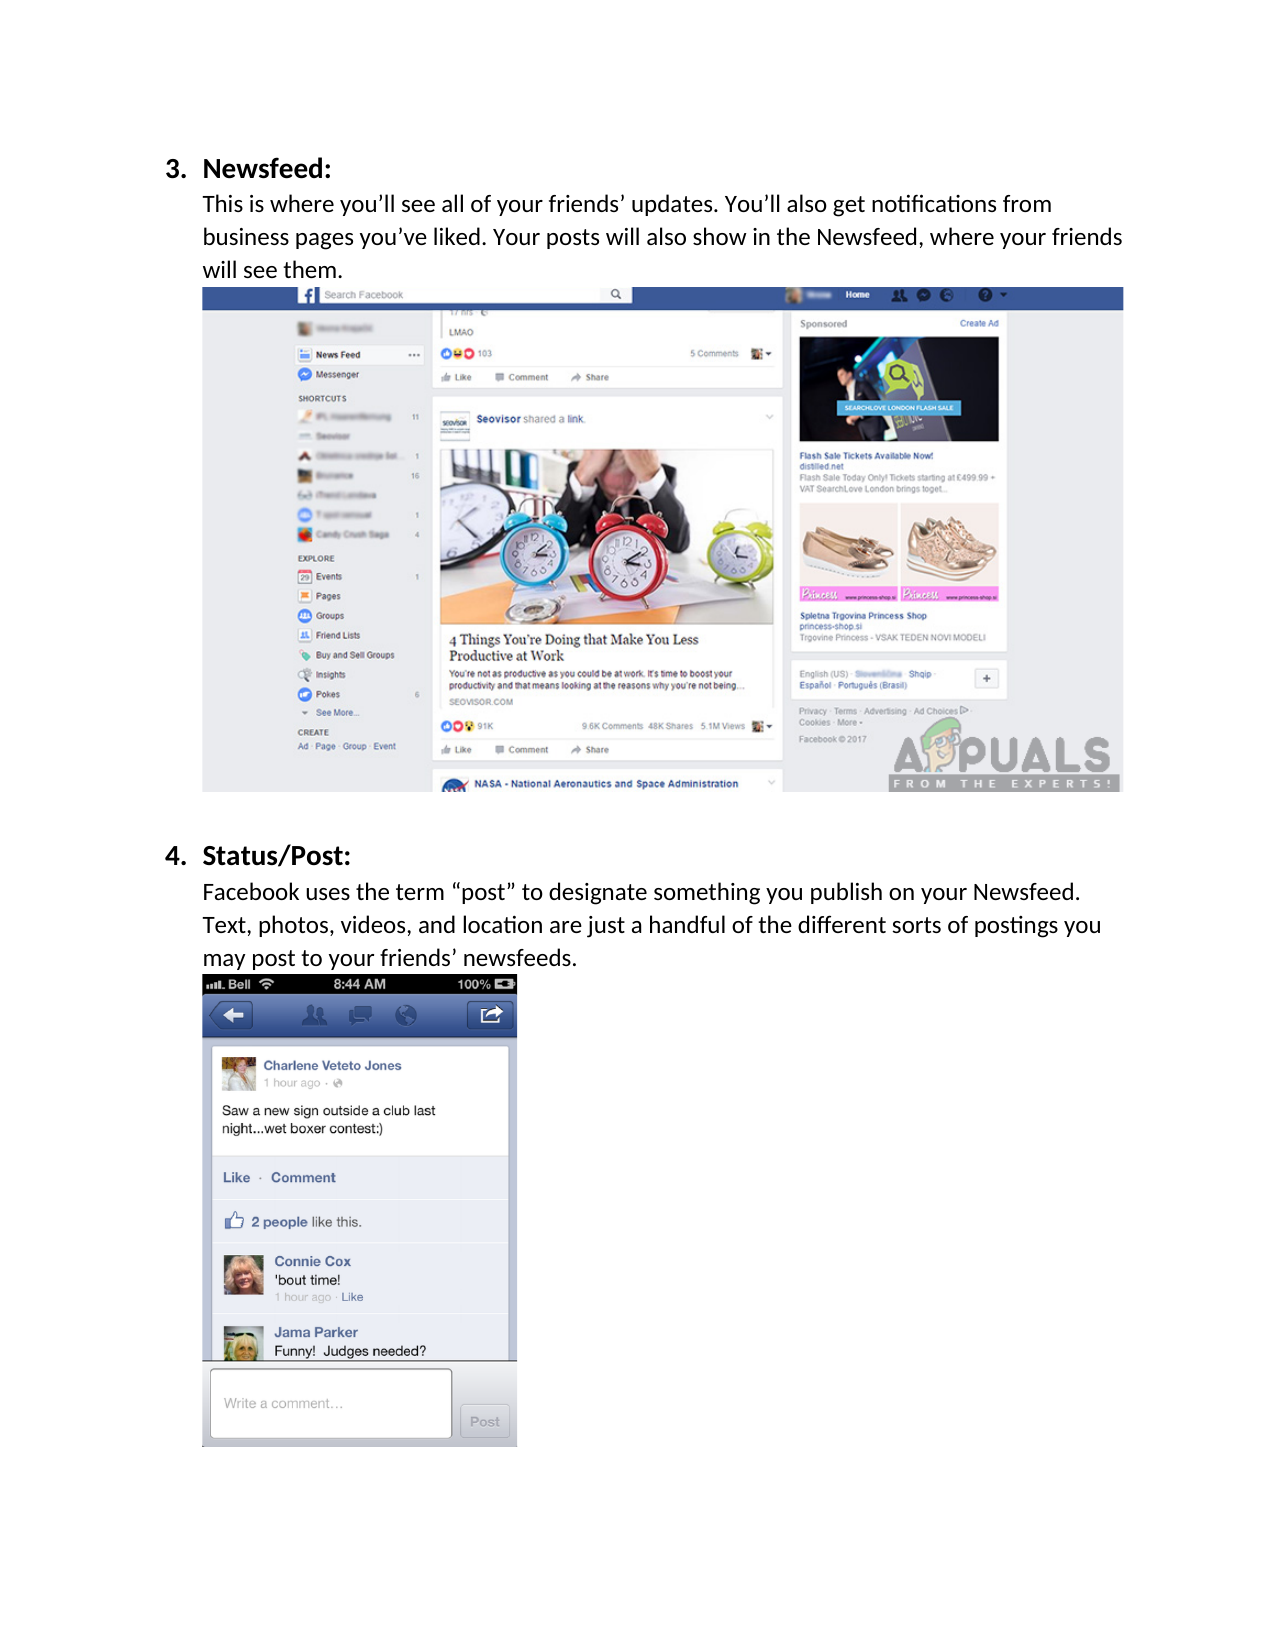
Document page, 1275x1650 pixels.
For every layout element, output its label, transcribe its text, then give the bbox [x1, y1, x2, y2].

list Facebook uses the term “post” to designate something you publish on your Newsfeed. Text, photos, videos, and location are just a handful of the different sorts of postings you may post to your friends’ newsfeeds. [202, 876, 1125, 972]
list Status/Post: [165, 837, 1125, 873]
list Newsfeed: [165, 150, 1125, 186]
list This is where you’ll see all of your friends’ updates. You’ll also get notifications from business pages you’ve liked. Your posts will also show in the Newsfeed, where your friends will see them. [202, 188, 1125, 285]
picture [202, 287, 1124, 792]
picture [202, 974, 518, 1447]
